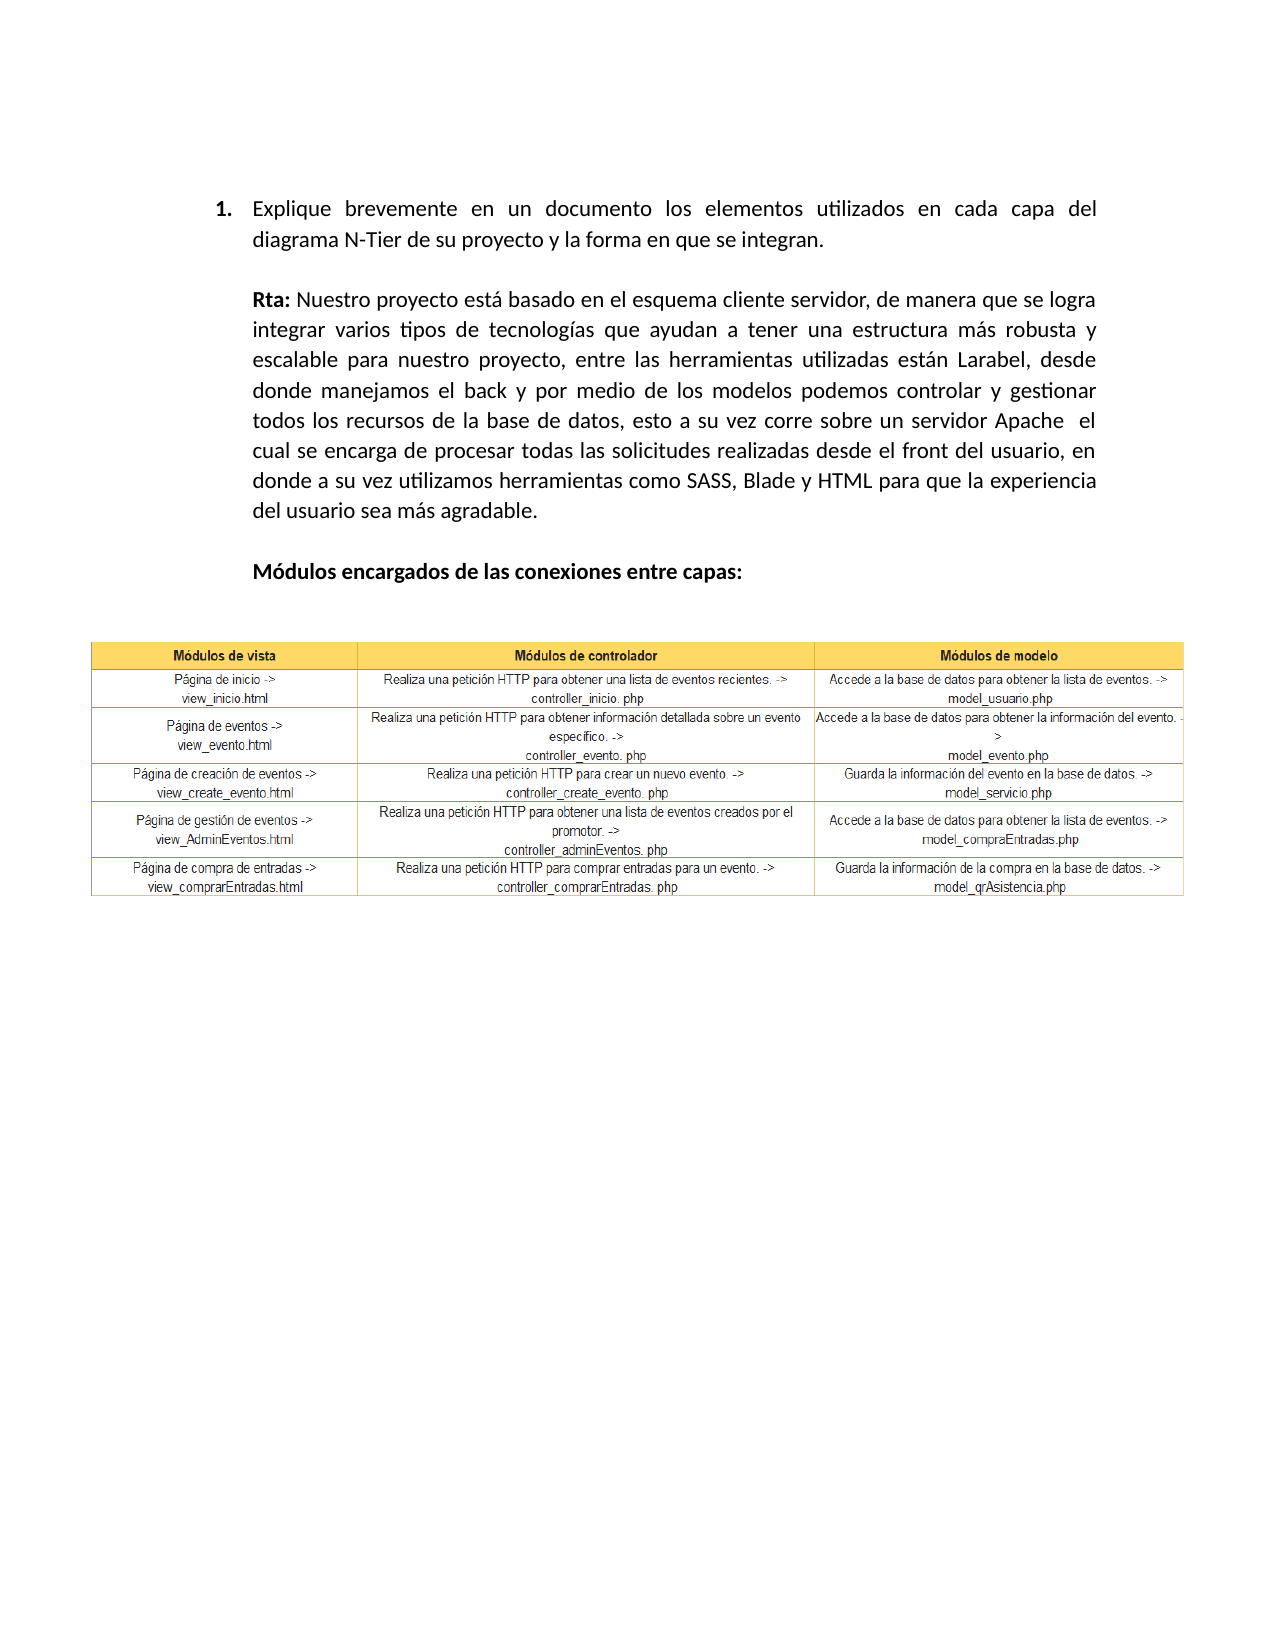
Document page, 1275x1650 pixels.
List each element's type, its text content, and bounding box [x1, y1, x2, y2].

list Módulos encargados de las conexiones entre capas: [252, 557, 1098, 585]
picture [91, 642, 1184, 896]
list Rta: Nuestro proyecto está basado en el esquema cliente servidor, de manera que se logra integrar varios tipos de tecnologías que ayudan a tener una estructura más robusta y escalable para nuestro proyecto, entre las herramientas utilizadas están Larabel, desde donde manejamos el back y por medio de los modelos podemos controlar y gestionar todos los recursos de la base de datos, esto a su vez corre sobre un servidor Apache el cual se encarga de procesar todas las solicitudes realizadas desde el front del usuario, en donde a su vez utilizamos herramientas como SASS, Blade y HTML para que la experiencia del usuario sea más agradable. [252, 285, 1098, 524]
list Explique brevemente en un documento los elementos utilizados en cada capa del diagrama N-Tier de su proyecto y la forma en que se integran. [215, 194, 1098, 253]
